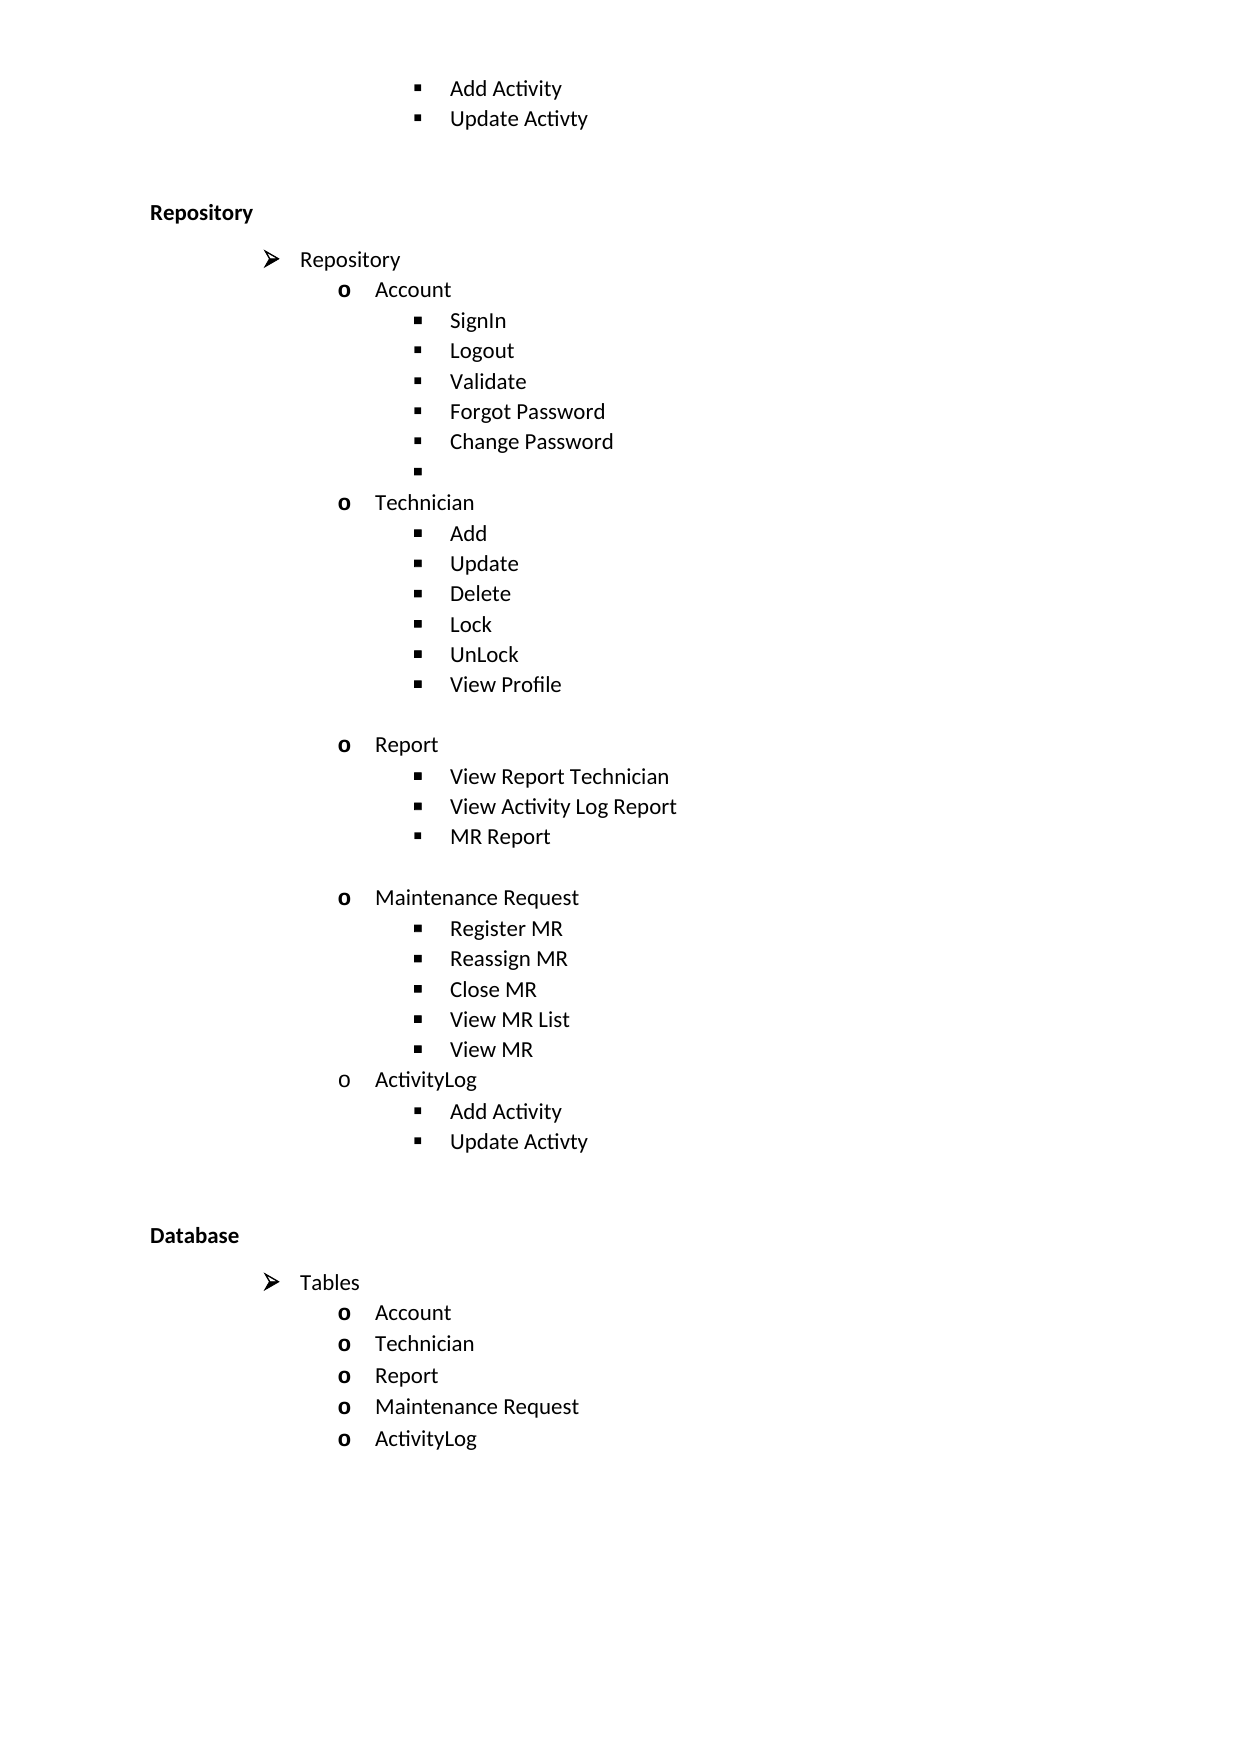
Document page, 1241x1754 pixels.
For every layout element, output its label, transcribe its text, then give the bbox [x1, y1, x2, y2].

text Repository [150, 198, 1090, 226]
list View Report Technician [412, 762, 1090, 790]
list Change Password [412, 427, 1090, 455]
list ActivityLog [337, 1065, 1090, 1094]
list Update [412, 549, 1090, 577]
list Close MR [412, 975, 1090, 1003]
list Account [337, 1298, 1090, 1327]
list Tables [262, 1268, 1090, 1296]
list SignIn [412, 306, 1090, 334]
list Maintenance Request [337, 1392, 1090, 1421]
list Delete [412, 579, 1090, 607]
list View Profile [412, 670, 1090, 698]
text Database [150, 1221, 1090, 1249]
list Validate [412, 367, 1090, 395]
list Add Activity [412, 1097, 1090, 1125]
list View Activity Log Report [412, 792, 1090, 820]
list Lock [412, 610, 1090, 638]
list Update Activty [412, 1127, 1090, 1155]
list Account [337, 275, 1090, 304]
list Technician [337, 1329, 1090, 1358]
list View MR List [412, 1005, 1090, 1033]
list MR Report [412, 822, 1090, 850]
list Report [337, 1361, 1090, 1390]
list Report [337, 731, 1090, 760]
list Logout [412, 337, 1090, 364]
list Reassign MR [412, 944, 1090, 972]
list ActivityLog [337, 1424, 1090, 1453]
list Technician [337, 488, 1090, 517]
list Update Activty [412, 104, 1090, 132]
list View MR [412, 1035, 1090, 1063]
list Maintenance Request [337, 883, 1090, 912]
list Add [412, 519, 1090, 547]
list Register MR [412, 914, 1090, 942]
list UnLock [412, 640, 1090, 668]
list Repository [262, 245, 1090, 273]
list Forgot Password [412, 397, 1090, 425]
list Add Activity [412, 74, 1090, 102]
